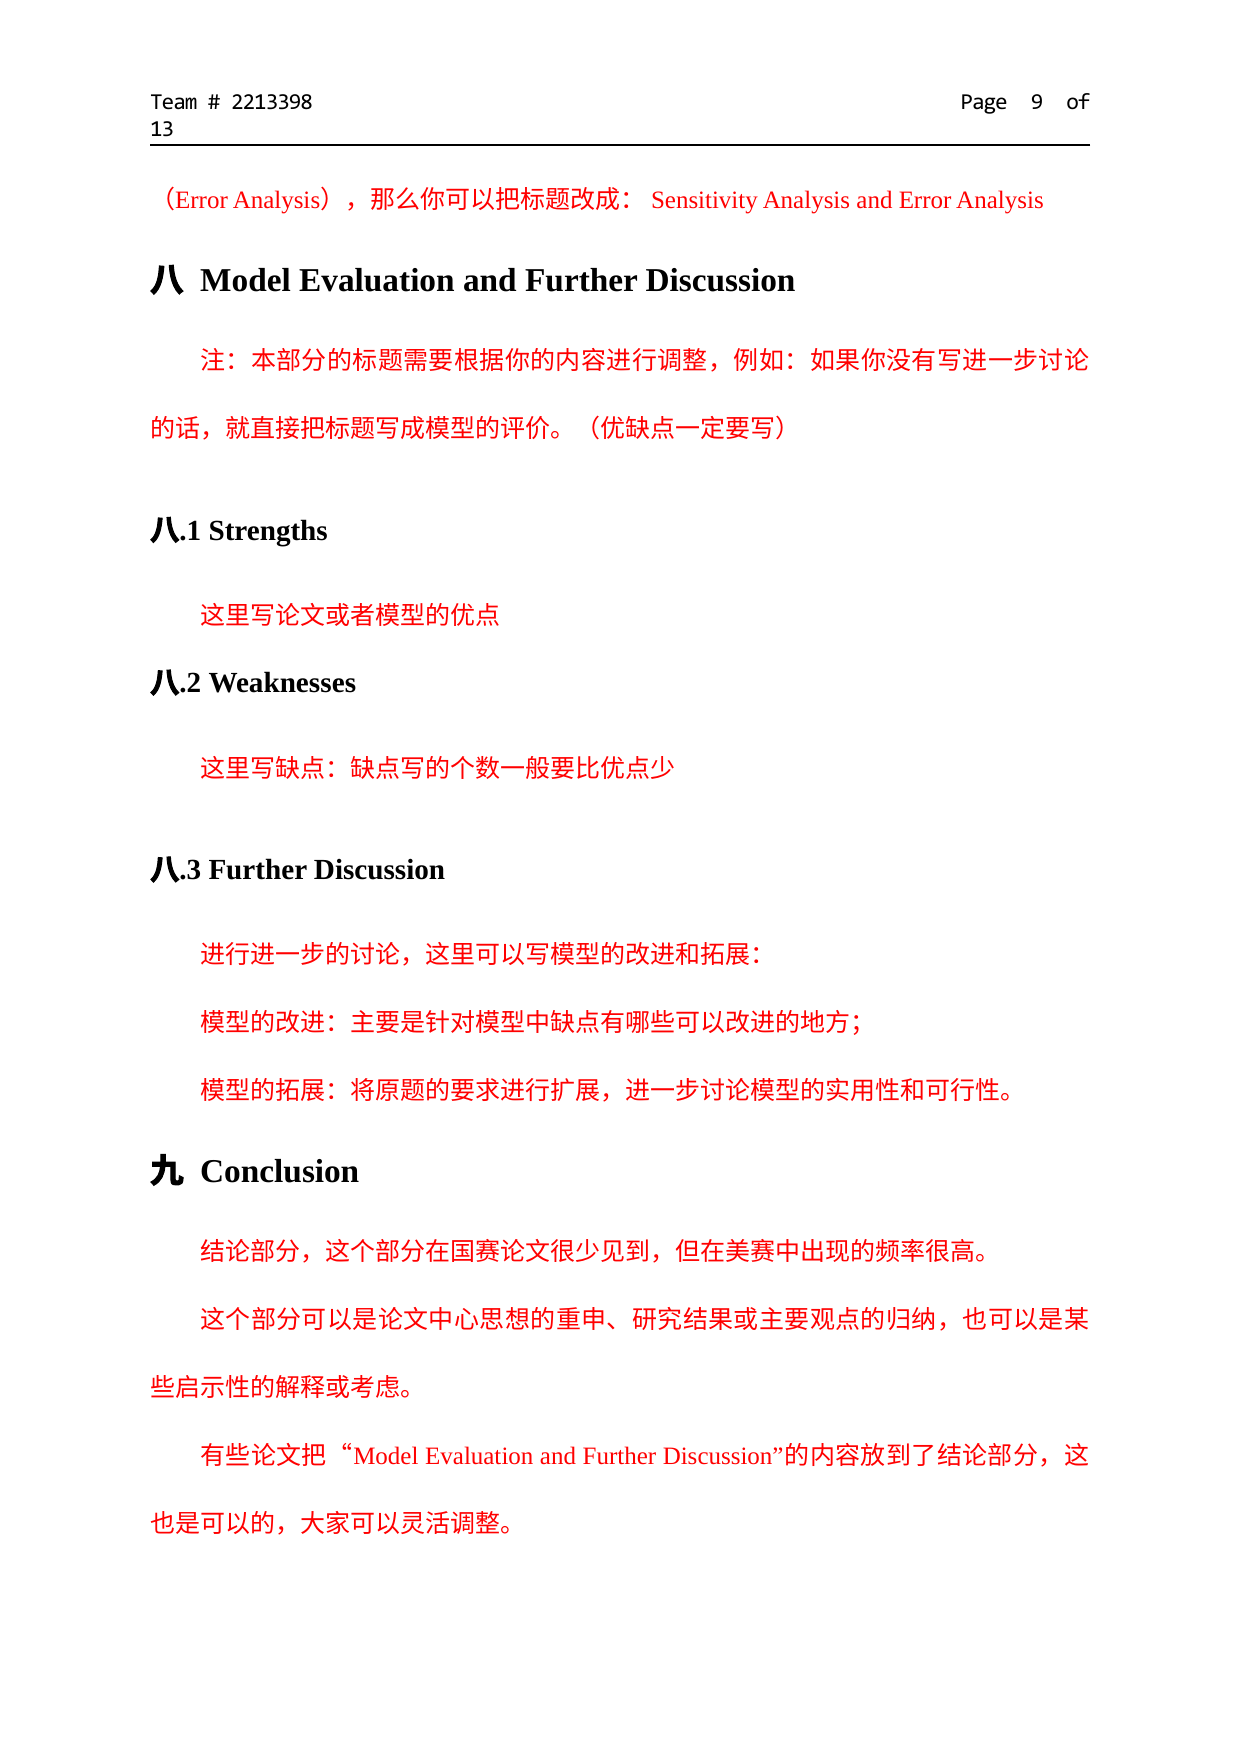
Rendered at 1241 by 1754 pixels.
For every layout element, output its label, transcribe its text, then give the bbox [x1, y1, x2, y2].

text 这里写论文或者模型的优点 [150, 579, 1090, 647]
text 模型的拓展：将原题的要求进行扩展，进一步讨论模型的实用性和可行性。 [150, 1055, 1090, 1123]
subtitle Conclusion [150, 1135, 1090, 1203]
subtitle Strengths [150, 494, 1090, 562]
subtitle Further Discussion [150, 834, 1090, 902]
text 结论部分，这个部分在国赛论文很少见到，但在美赛中出现的频率很高。 [150, 1216, 1090, 1283]
text 模型的改进：主要是针对模型中缺点有哪些可以改进的地方； [150, 987, 1090, 1055]
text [150, 164, 1090, 232]
text 这个部分可以是论文中心思想的重申、研究结果或主要观点的归纳，也可以是某些启示性的解释或考虑。 [150, 1283, 1090, 1419]
subtitle Model Evaluation and Further Discussion [150, 244, 1090, 312]
text 进行进一步的讨论，这里可以写模型的改进和拓展： [150, 919, 1090, 987]
text 注：本部分的标题需要根据你的内容进行调整，例如：如果你没有写进一步讨论的话，就直接把标题写成模型的评价。（优缺点一定要写） [150, 325, 1090, 461]
text 这里写缺点：缺点写的个数一般要比优点少 [150, 732, 1090, 800]
subtitle Weaknesses [150, 647, 1090, 715]
text 有些论文把“Model Evaluation and Further Discussion”的内容放到了结论部分，这也是可以的，大家可以灵活调整。 [150, 1419, 1090, 1555]
